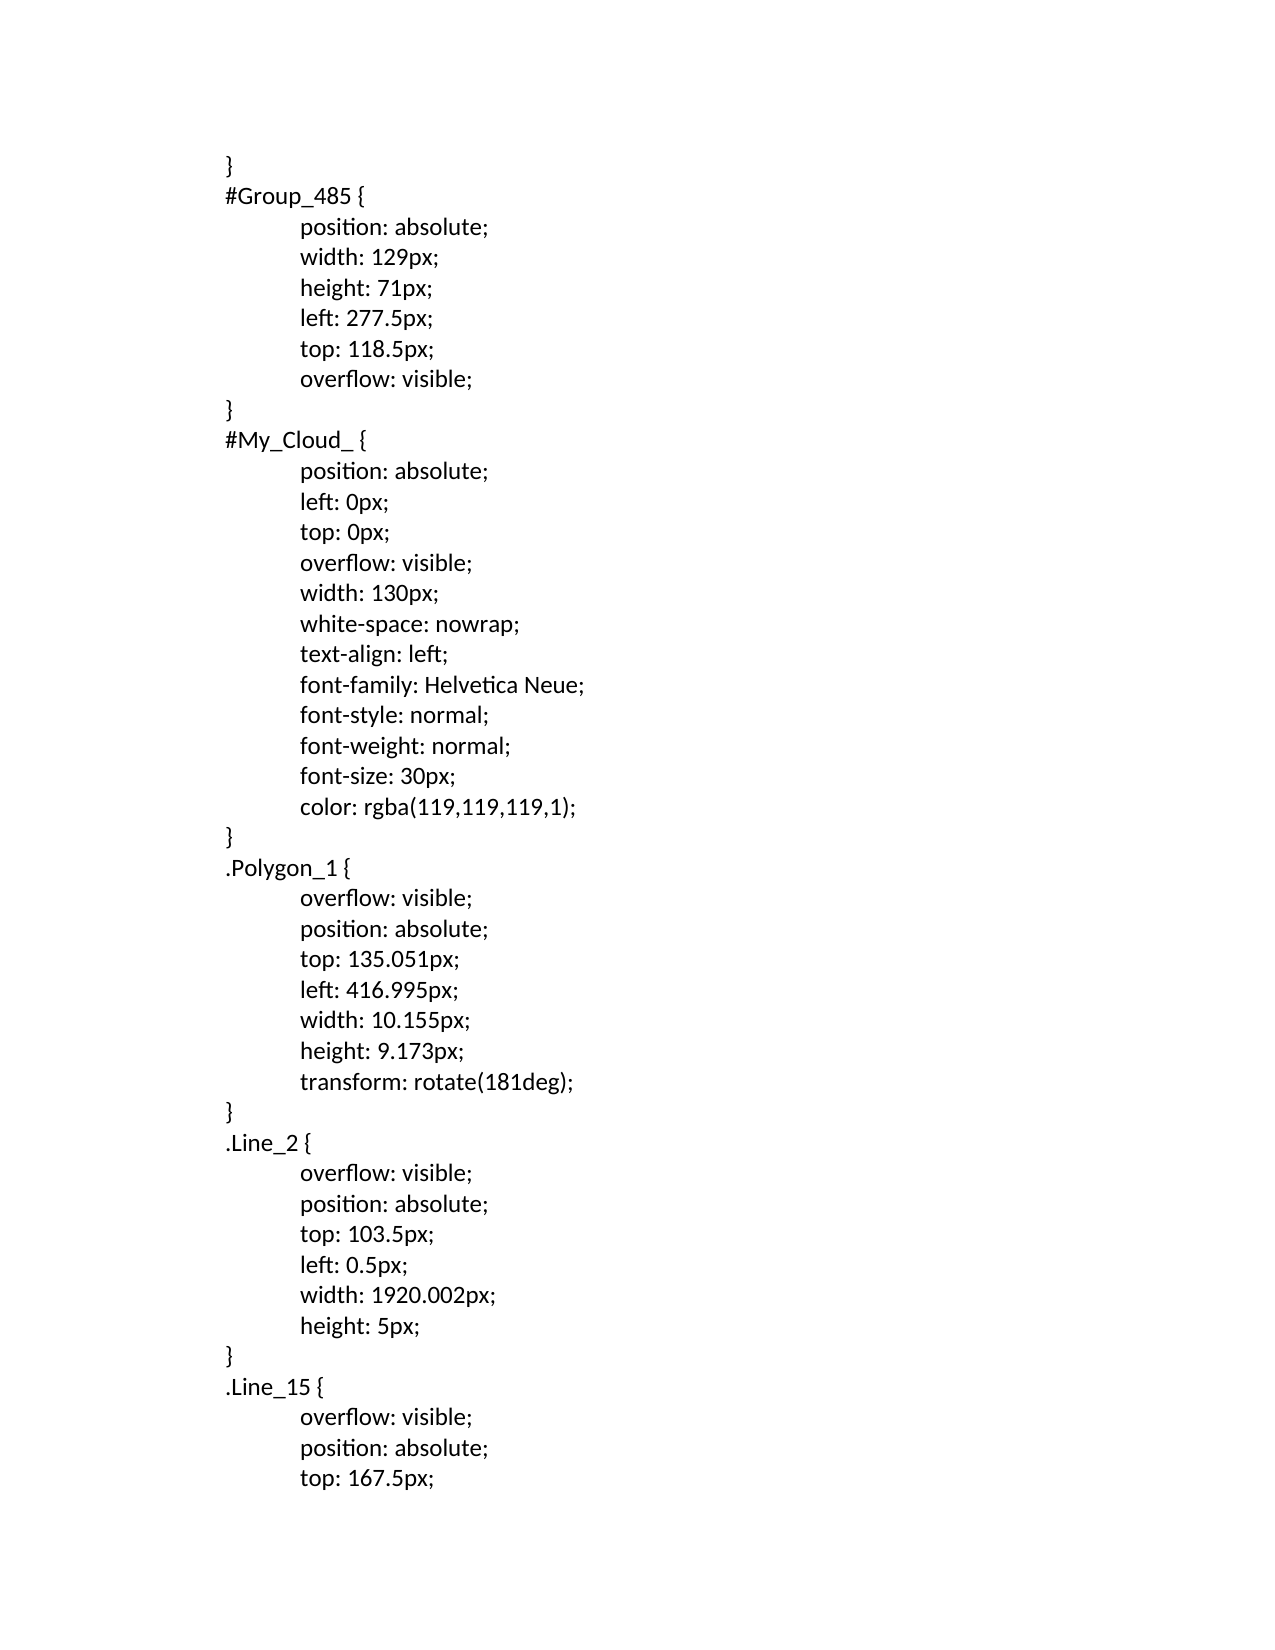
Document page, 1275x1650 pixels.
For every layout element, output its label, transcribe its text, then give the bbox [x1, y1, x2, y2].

text top: 118.5px; [150, 333, 1125, 364]
text } [150, 1096, 1125, 1127]
text overflow: visible; [150, 882, 1125, 913]
text width: 130px; [150, 577, 1125, 608]
text color: rgba(119,119,119,1); [150, 791, 1125, 821]
text top: 103.5px; [150, 1218, 1125, 1249]
text position: absolute; [150, 1432, 1125, 1462]
text position: absolute; [150, 455, 1125, 486]
text top: 135.051px; [150, 943, 1125, 974]
text .Polygon_1 { [150, 852, 1125, 882]
text text-align: left; [150, 638, 1125, 669]
text #Group_485 { [150, 181, 1125, 211]
text } [150, 150, 1125, 181]
text font-size: 30px; [150, 760, 1125, 791]
text height: 71px; [150, 272, 1125, 303]
text position: absolute; [150, 211, 1125, 242]
text overflow: visible; [150, 364, 1125, 394]
text top: 167.5px; [150, 1462, 1125, 1493]
text } [150, 821, 1125, 852]
text position: absolute; [150, 913, 1125, 943]
text #My_Cloud_ { [150, 425, 1125, 455]
text .Line_15 { [150, 1371, 1125, 1401]
text left: 0px; [150, 486, 1125, 516]
text .Line_2 { [150, 1127, 1125, 1157]
text overflow: visible; [150, 1401, 1125, 1432]
text height: 5px; [150, 1310, 1125, 1340]
text top: 0px; [150, 516, 1125, 547]
text left: 277.5px; [150, 303, 1125, 333]
text width: 129px; [150, 242, 1125, 272]
text } [150, 394, 1125, 425]
text } [150, 1340, 1125, 1371]
text left: 0.5px; [150, 1249, 1125, 1279]
text height: 9.173px; [150, 1035, 1125, 1066]
text font-family: Helvetica Neue; [150, 669, 1125, 699]
text font-style: normal; [150, 699, 1125, 730]
text position: absolute; [150, 1188, 1125, 1218]
text overflow: visible; [150, 547, 1125, 577]
text white-space: nowrap; [150, 608, 1125, 638]
text font-weight: normal; [150, 730, 1125, 760]
text width: 1920.002px; [150, 1279, 1125, 1310]
text width: 10.155px; [150, 1004, 1125, 1035]
text left: 416.995px; [150, 974, 1125, 1004]
text transform: rotate(181deg); [150, 1066, 1125, 1096]
text overflow: visible; [150, 1157, 1125, 1188]
